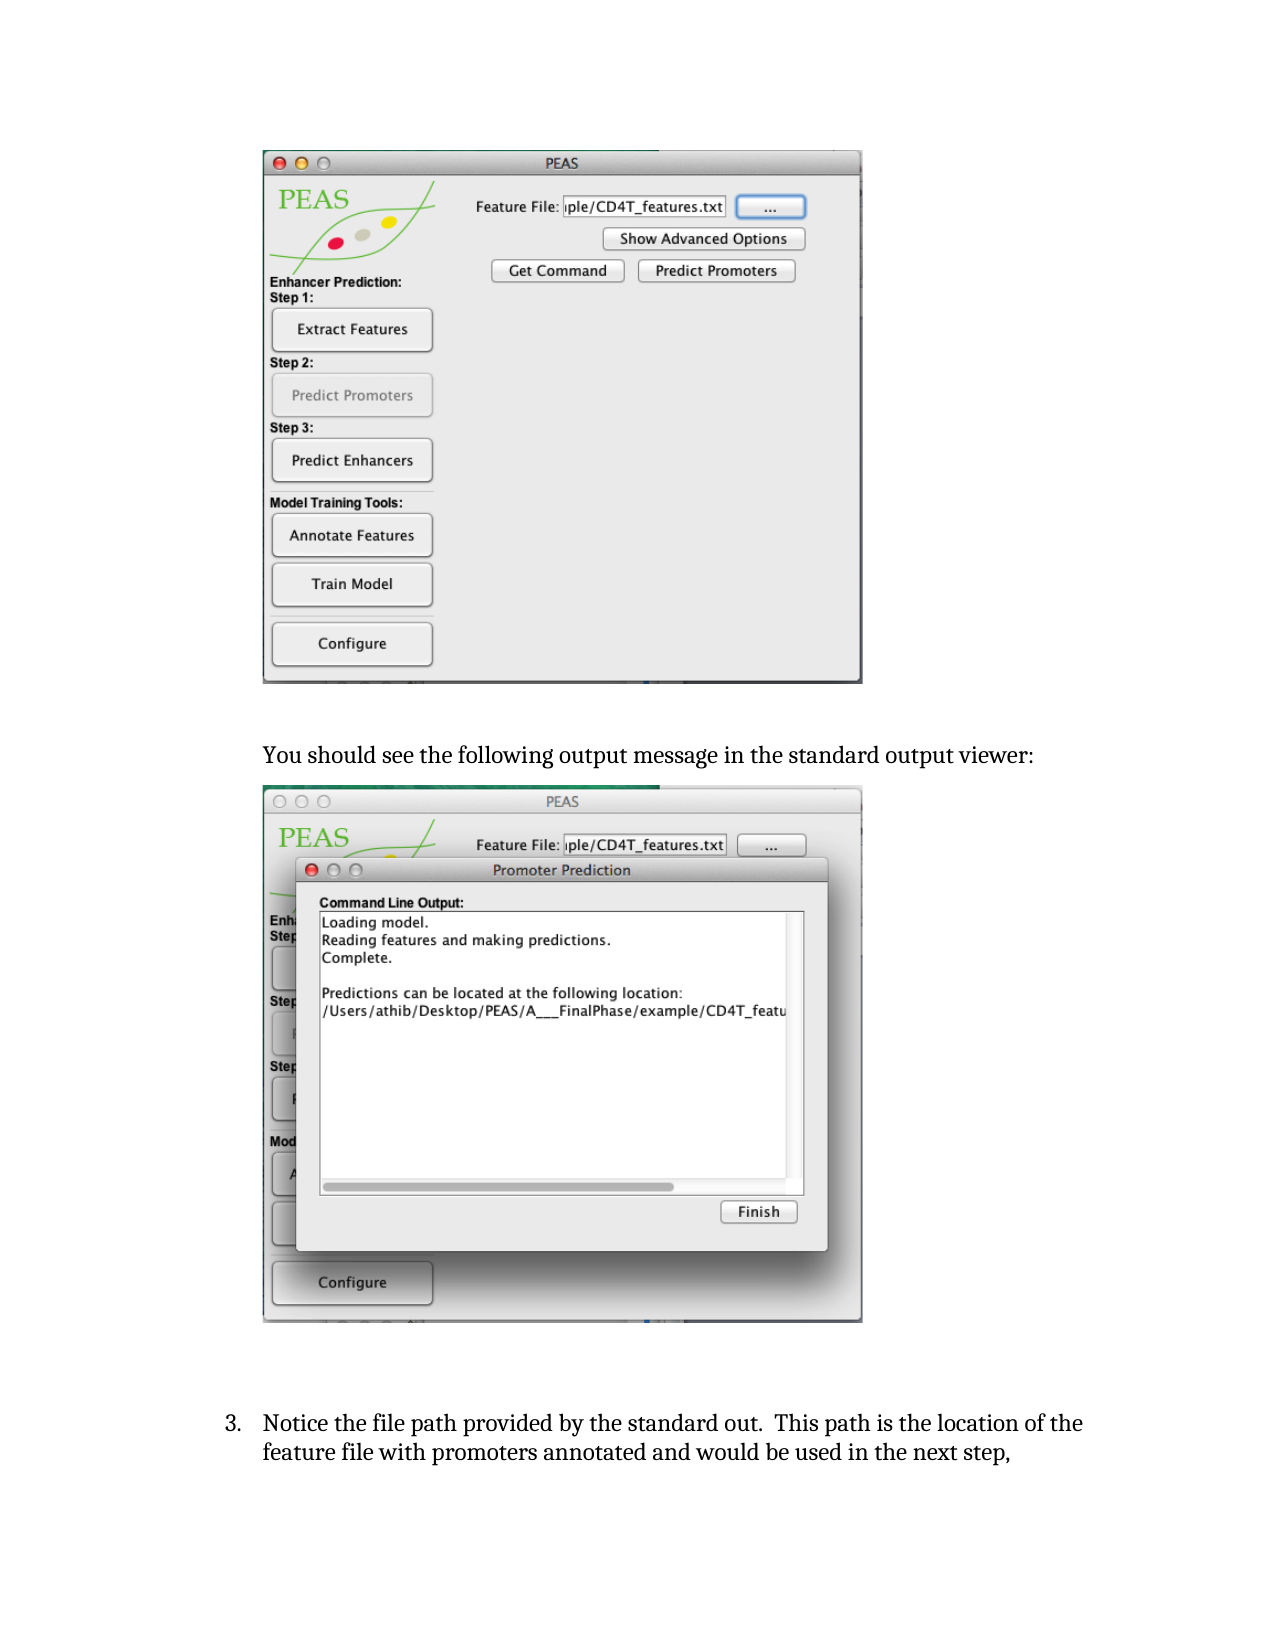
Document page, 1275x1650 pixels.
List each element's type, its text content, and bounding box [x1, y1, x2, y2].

text You should see the following output message in the standard output viewer: [262, 741, 1087, 770]
picture [262, 785, 863, 1323]
picture [262, 150, 863, 684]
